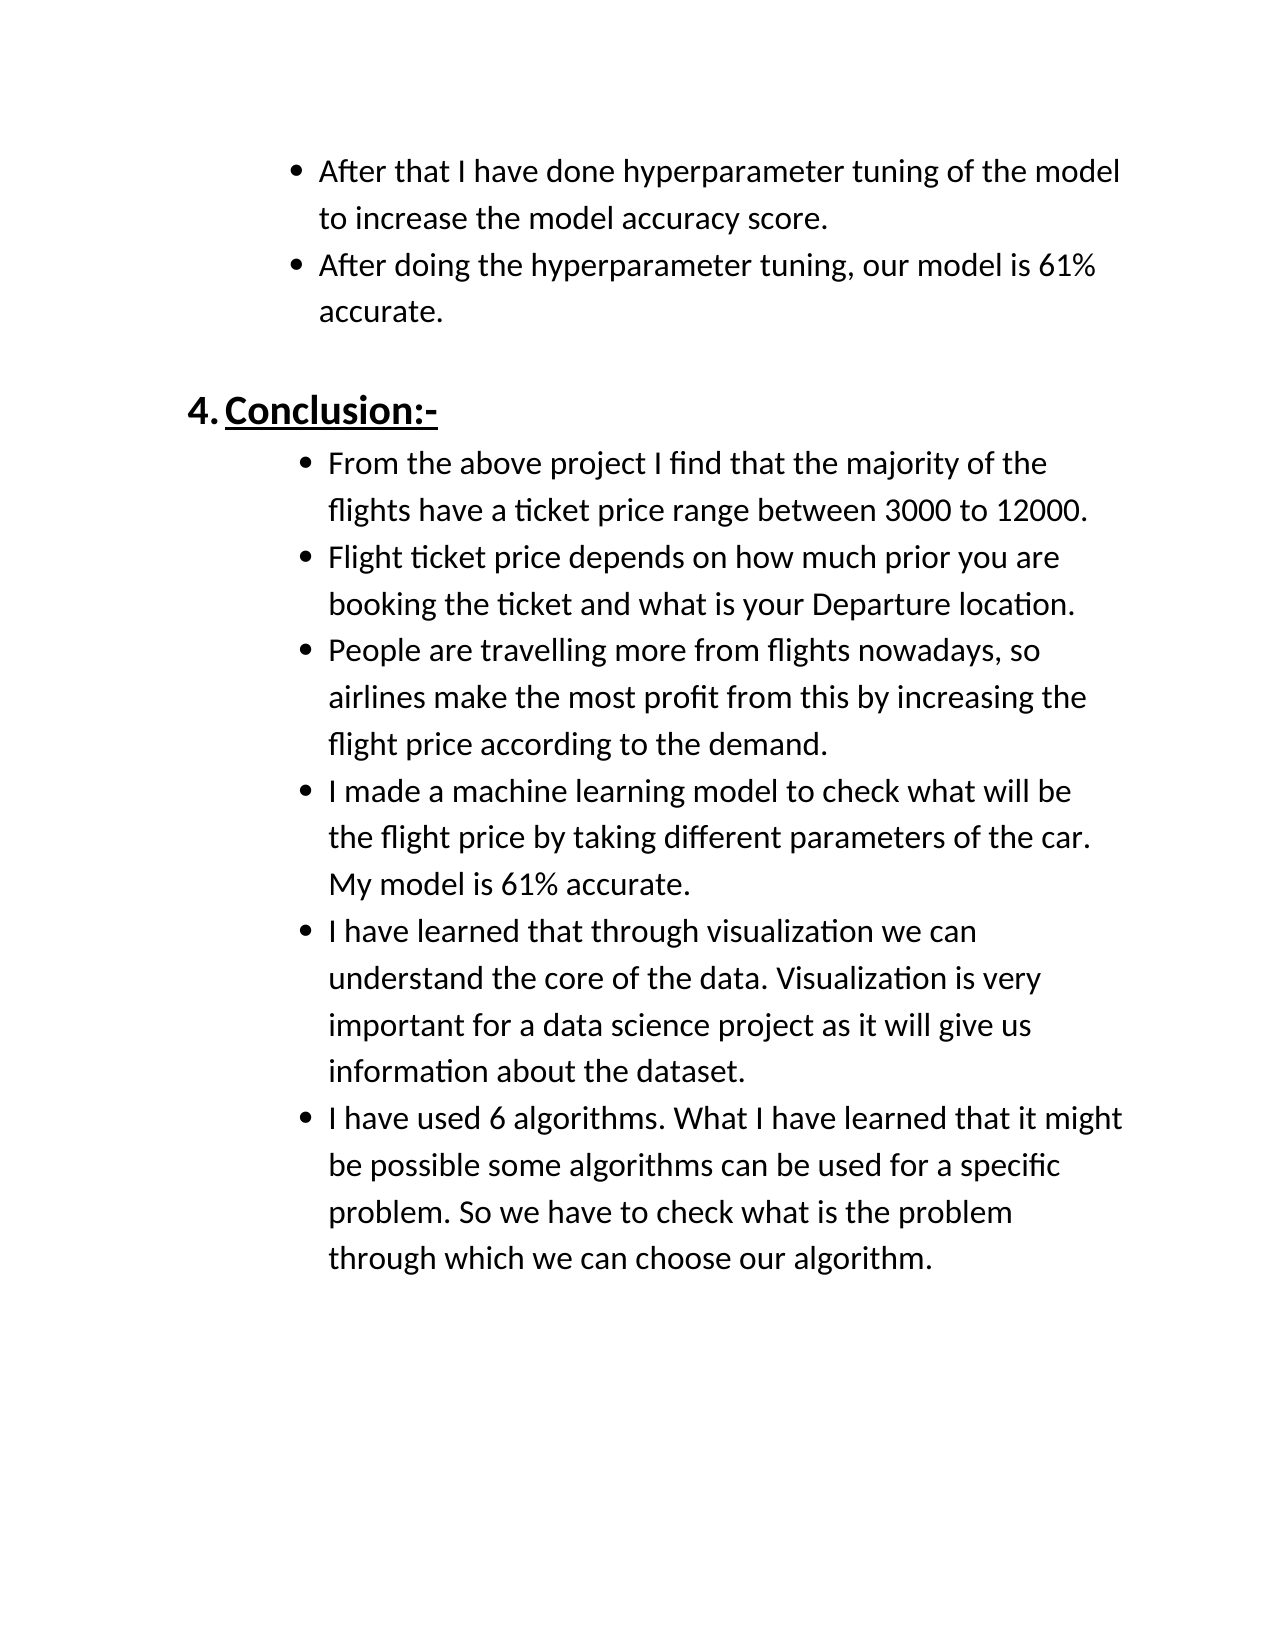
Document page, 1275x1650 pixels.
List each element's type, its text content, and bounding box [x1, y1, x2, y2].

list Flight ticket price depends on how much prior you are booking the ticket and what is your Departure location. [300, 536, 1125, 623]
list I made a machine learning model to check what will be the flight price by taking different parameters of the car. My model is 61% accurate. [300, 770, 1125, 904]
list I have learned that through visualization we can understand the core of the data. Visualization is very important for a data science project as it will give us information about the dataset. [300, 910, 1125, 1091]
list Conclusion:- [187, 384, 1125, 435]
list After that I have done hyperparameter tuning of the model to increase the model accuracy score. [291, 150, 1125, 237]
list From the above project I find that the majority of the flights have a ticket price range between 3000 to 12000. [300, 442, 1125, 530]
list I have used 6 algorithms. What I have learned that it might be possible some algorithms can be used for a specific problem. So we have to check what is the problem through which we can choose our algorithm. [300, 1097, 1125, 1278]
list People are travelling more from flights nowadays, so airlines make the most profit from this by increasing the flight price according to the demand. [300, 629, 1125, 764]
list After doing the hyperparameter tuning, our model is 61% accurate. [291, 243, 1125, 331]
